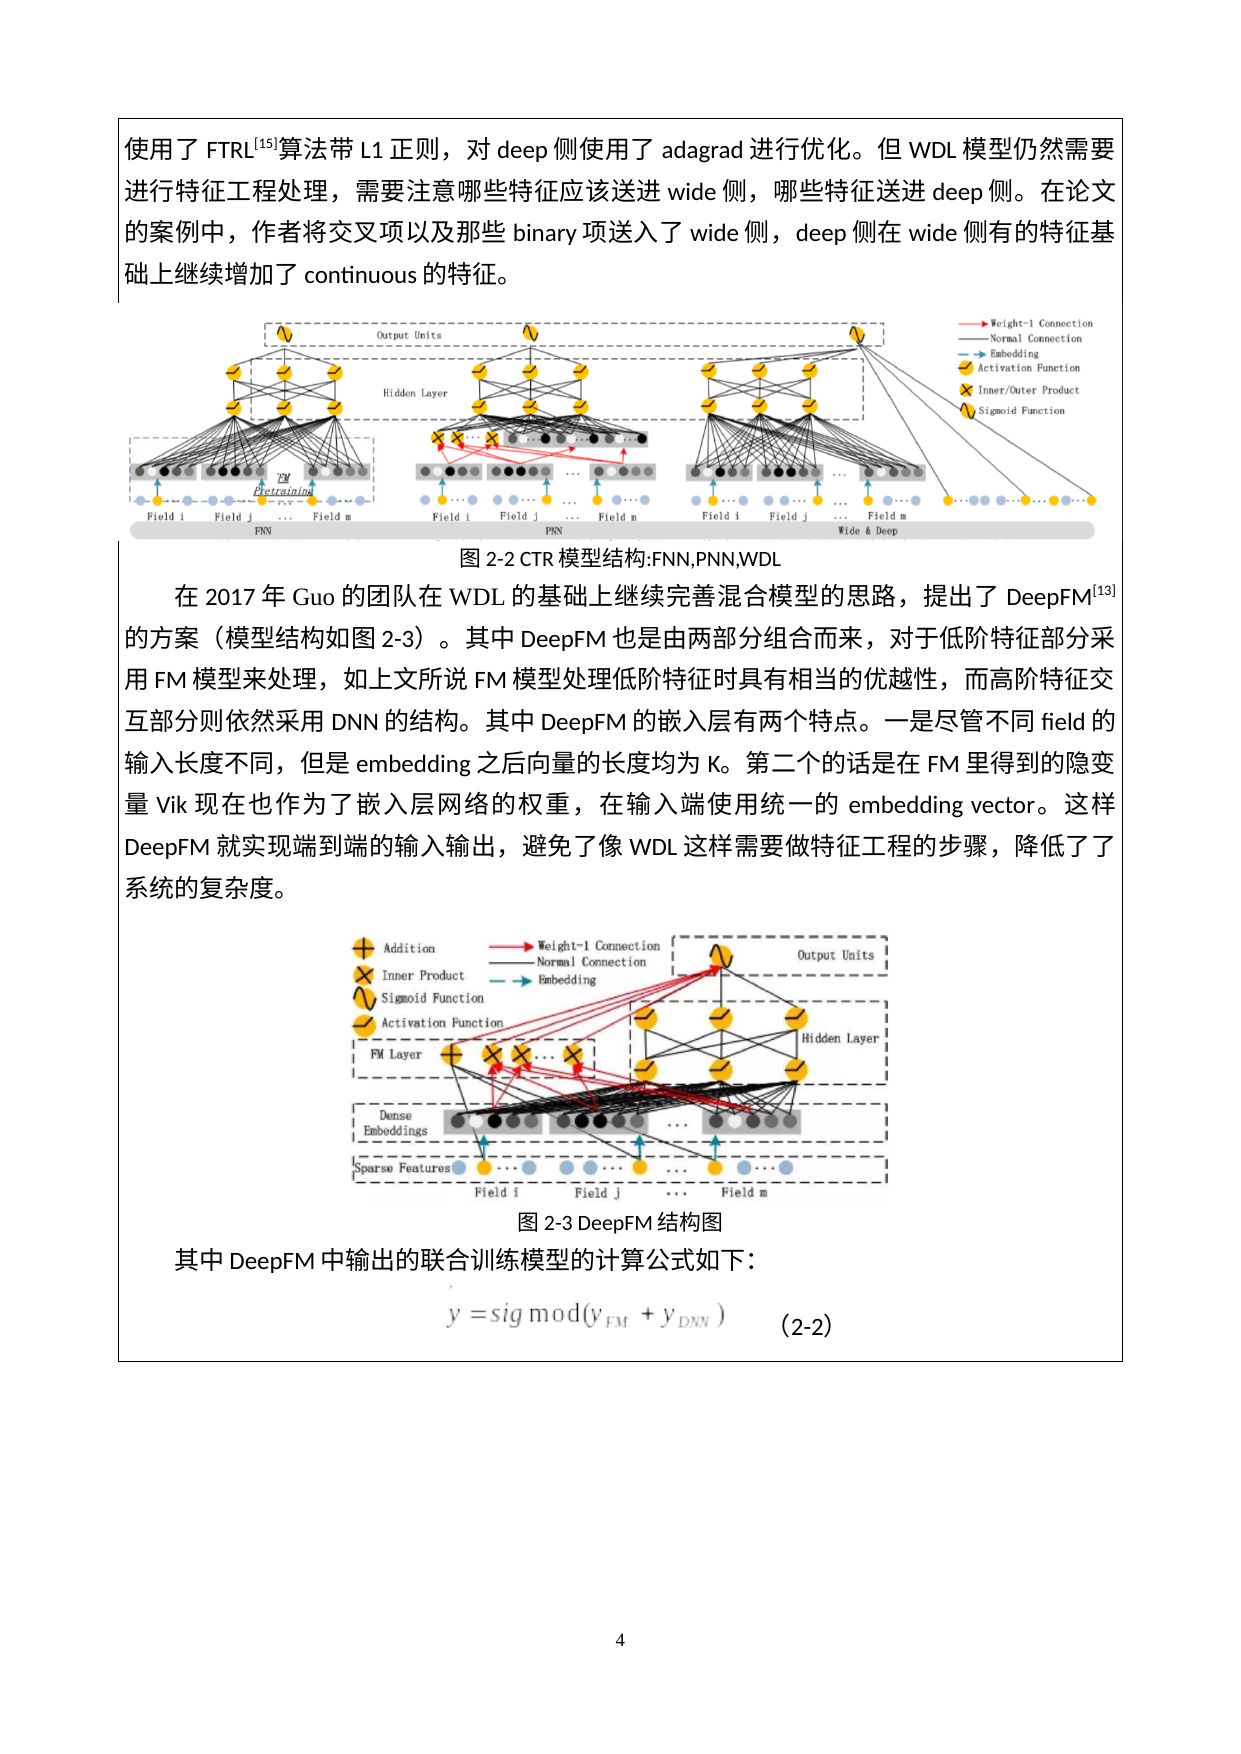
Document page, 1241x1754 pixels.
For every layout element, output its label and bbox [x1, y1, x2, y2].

picture [118, 303, 1123, 541]
picture [318, 908, 921, 1205]
table_header [119, 119, 1122, 303]
table_header [119, 541, 1122, 1361]
